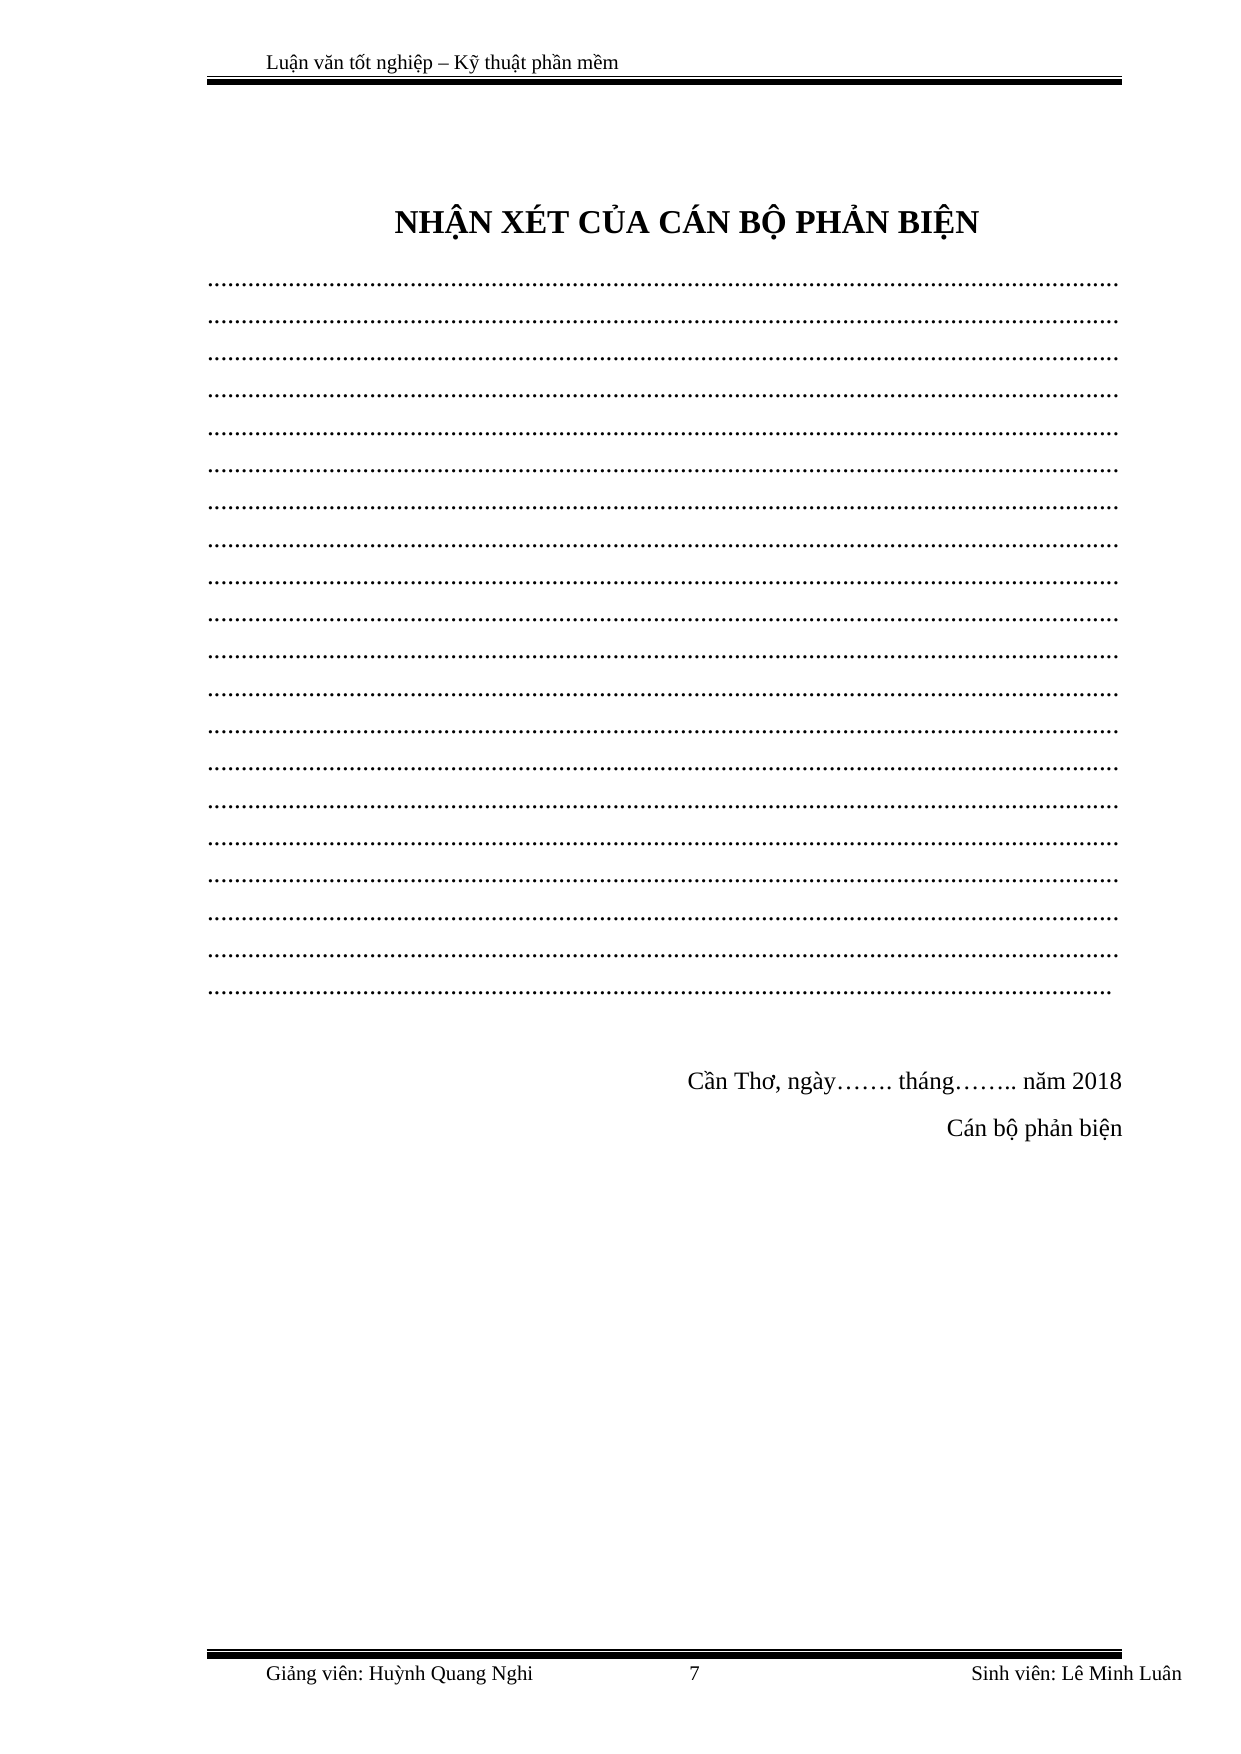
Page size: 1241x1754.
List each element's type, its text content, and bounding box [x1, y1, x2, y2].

text ........................................................................................................................................................................................................................................................................................................................................................................................................................................................................................................................................................................................................................................................................................................................................................................................................................................................................................................................................................................................................................................................................................................................................................................................................................................................................................................................................................................................................................................................................................................................................................................................................................................................................................................................................................................................................................................................................................................................................................................................................................................................................................................................................................................................................................................................................................................................................................................................................................................................................................................................................................................................................................................................................................................................................................................................................... [207, 261, 1122, 1000]
subtitle NHẬN XÉT CỦA CÁN BỘ PHẢN BIỆN [207, 202, 1122, 241]
text Cần Thơ, ngày……. tháng…….. năm 2018 [207, 1066, 1122, 1095]
text Cán bộ phản biện [207, 1113, 1122, 1142]
